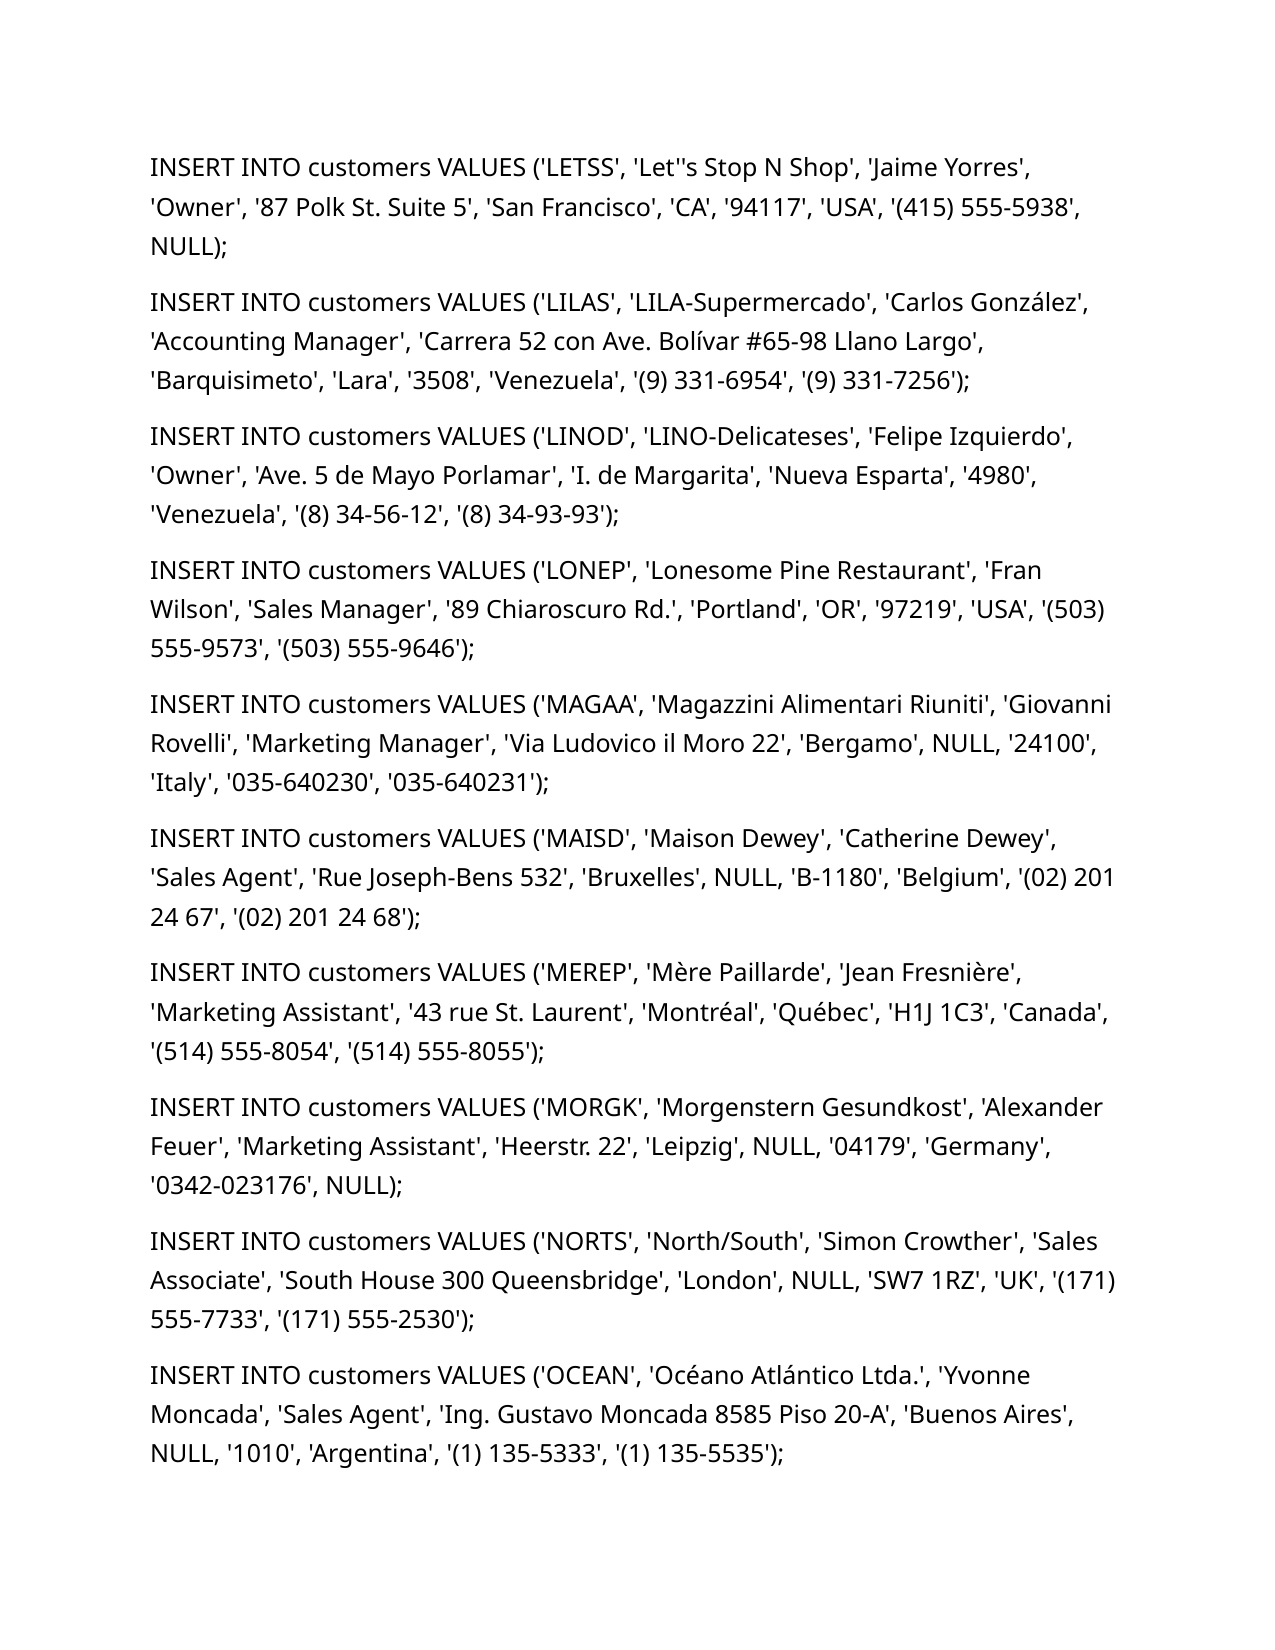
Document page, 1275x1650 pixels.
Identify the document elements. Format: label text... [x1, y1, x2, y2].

text INSERT INTO customers VALUES ('NORTS', 'North/South', 'Simon Crowther', 'Sales Associate', 'South House 300 Queensbridge', 'London', NULL, 'SW7 1RZ', 'UK', '(171) 555-7733', '(171) 555-2530'); [150, 1223, 1125, 1336]
text INSERT INTO customers VALUES ('MAGAA', 'Magazzini Alimentari Riuniti', 'Giovanni Rovelli', 'Marketing Manager', 'Via Ludovico il Moro 22', 'Bergamo', NULL, '24100', 'Italy', '035-640230', '035-640231'); [150, 687, 1125, 799]
text INSERT INTO customers VALUES ('MAISD', 'Maison Dewey', 'Catherine Dewey', 'Sales Agent', 'Rue Joseph-Bens 532', 'Bruxelles', NULL, 'B-1180', 'Belgium', '(02) 201 24 67', '(02) 201 24 68'); [150, 821, 1125, 933]
text INSERT INTO customers VALUES ('MEREP', 'Mère Paillarde', 'Jean Fresnière', 'Marketing Assistant', '43 rue St. Laurent', 'Montréal', 'Québec', 'H1J 1C3', 'Canada', '(514) 555-8054', '(514) 555-8055'); [150, 955, 1125, 1067]
text INSERT INTO customers VALUES ('OCEAN', 'Océano Atlántico Ltda.', 'Yvonne Moncada', 'Sales Agent', 'Ing. Gustavo Moncada 8585 Piso 20-A', 'Buenos Aires', NULL, '1010', 'Argentina', '(1) 135-5333', '(1) 135-5535'); [150, 1357, 1125, 1470]
text INSERT INTO customers VALUES ('LINOD', 'LINO-Delicateses', 'Felipe Izquierdo', 'Owner', 'Ave. 5 de Mayo Porlamar', 'I. de Margarita', 'Nueva Esparta', '4980', 'Venezuela', '(8) 34-56-12', '(8) 34-93-93'); [150, 418, 1125, 531]
text INSERT INTO customers VALUES ('MORGK', 'Morgenstern Gesundkost', 'Alexander Feuer', 'Marketing Assistant', 'Heerstr. 22', 'Leipzig', NULL, '04179', 'Germany', '0342-023176', NULL); [150, 1089, 1125, 1202]
text INSERT INTO customers VALUES ('LONEP', 'Lonesome Pine Restaurant', 'Fran Wilson', 'Sales Manager', '89 Chiaroscuro Rd.', 'Portland', 'OR', '97219', 'USA', '(503) 555-9573', '(503) 555-9646'); [150, 552, 1125, 665]
text INSERT INTO customers VALUES ('LETSS', 'Let''s Stop N Shop', 'Jaime Yorres', 'Owner', '87 Polk St. Suite 5', 'San Francisco', 'CA', '94117', 'USA', '(415) 555-5938', NULL); [150, 150, 1125, 262]
text INSERT INTO customers VALUES ('LILAS', 'LILA-Supermercado', 'Carlos González', 'Accounting Manager', 'Carrera 52 con Ave. Bolívar #65-98 Llano Largo', 'Barquisimeto', 'Lara', '3508', 'Venezuela', '(9) 331-6954', '(9) 331-7256'); [150, 284, 1125, 397]
